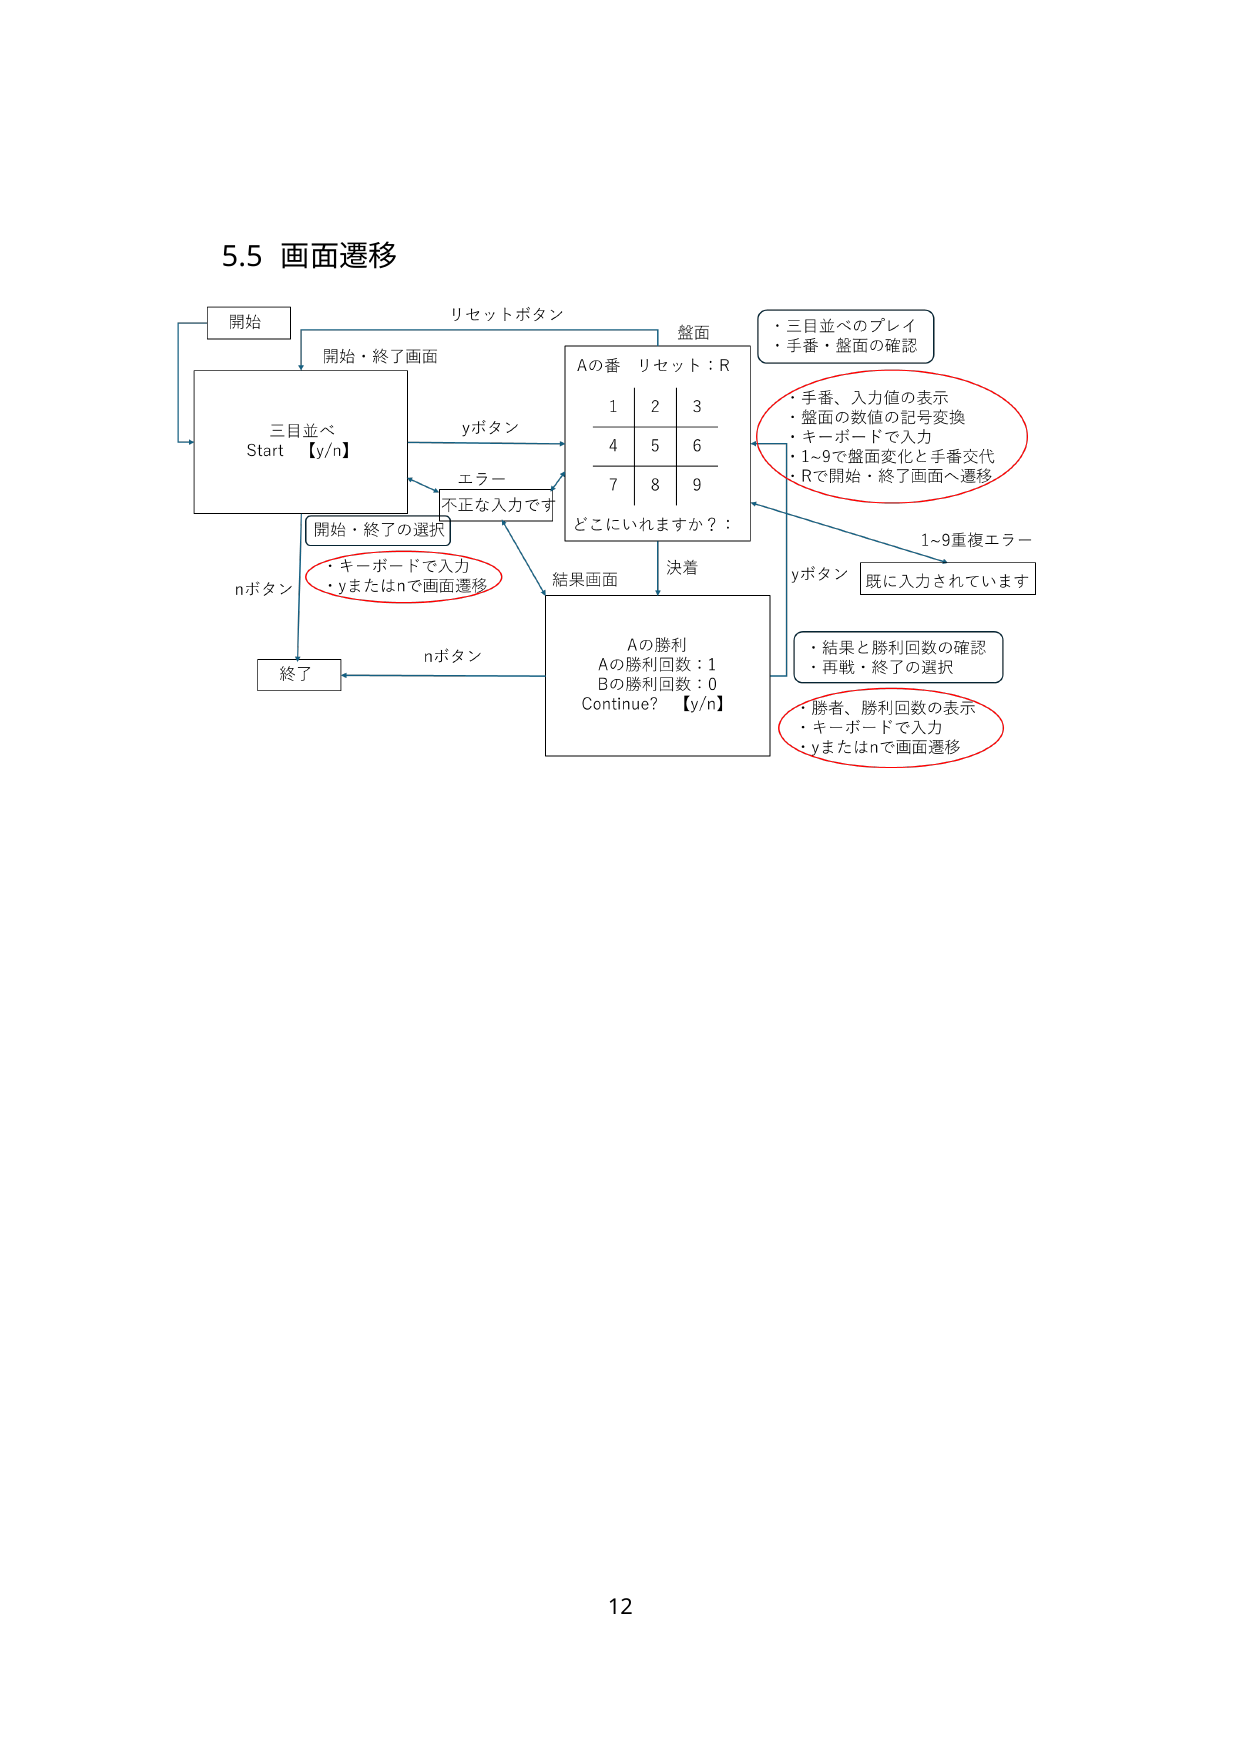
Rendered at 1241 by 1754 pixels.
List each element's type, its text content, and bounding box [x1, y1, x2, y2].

picture [177, 300, 1043, 768]
subtitle 画面遷移 [221, 217, 1063, 292]
